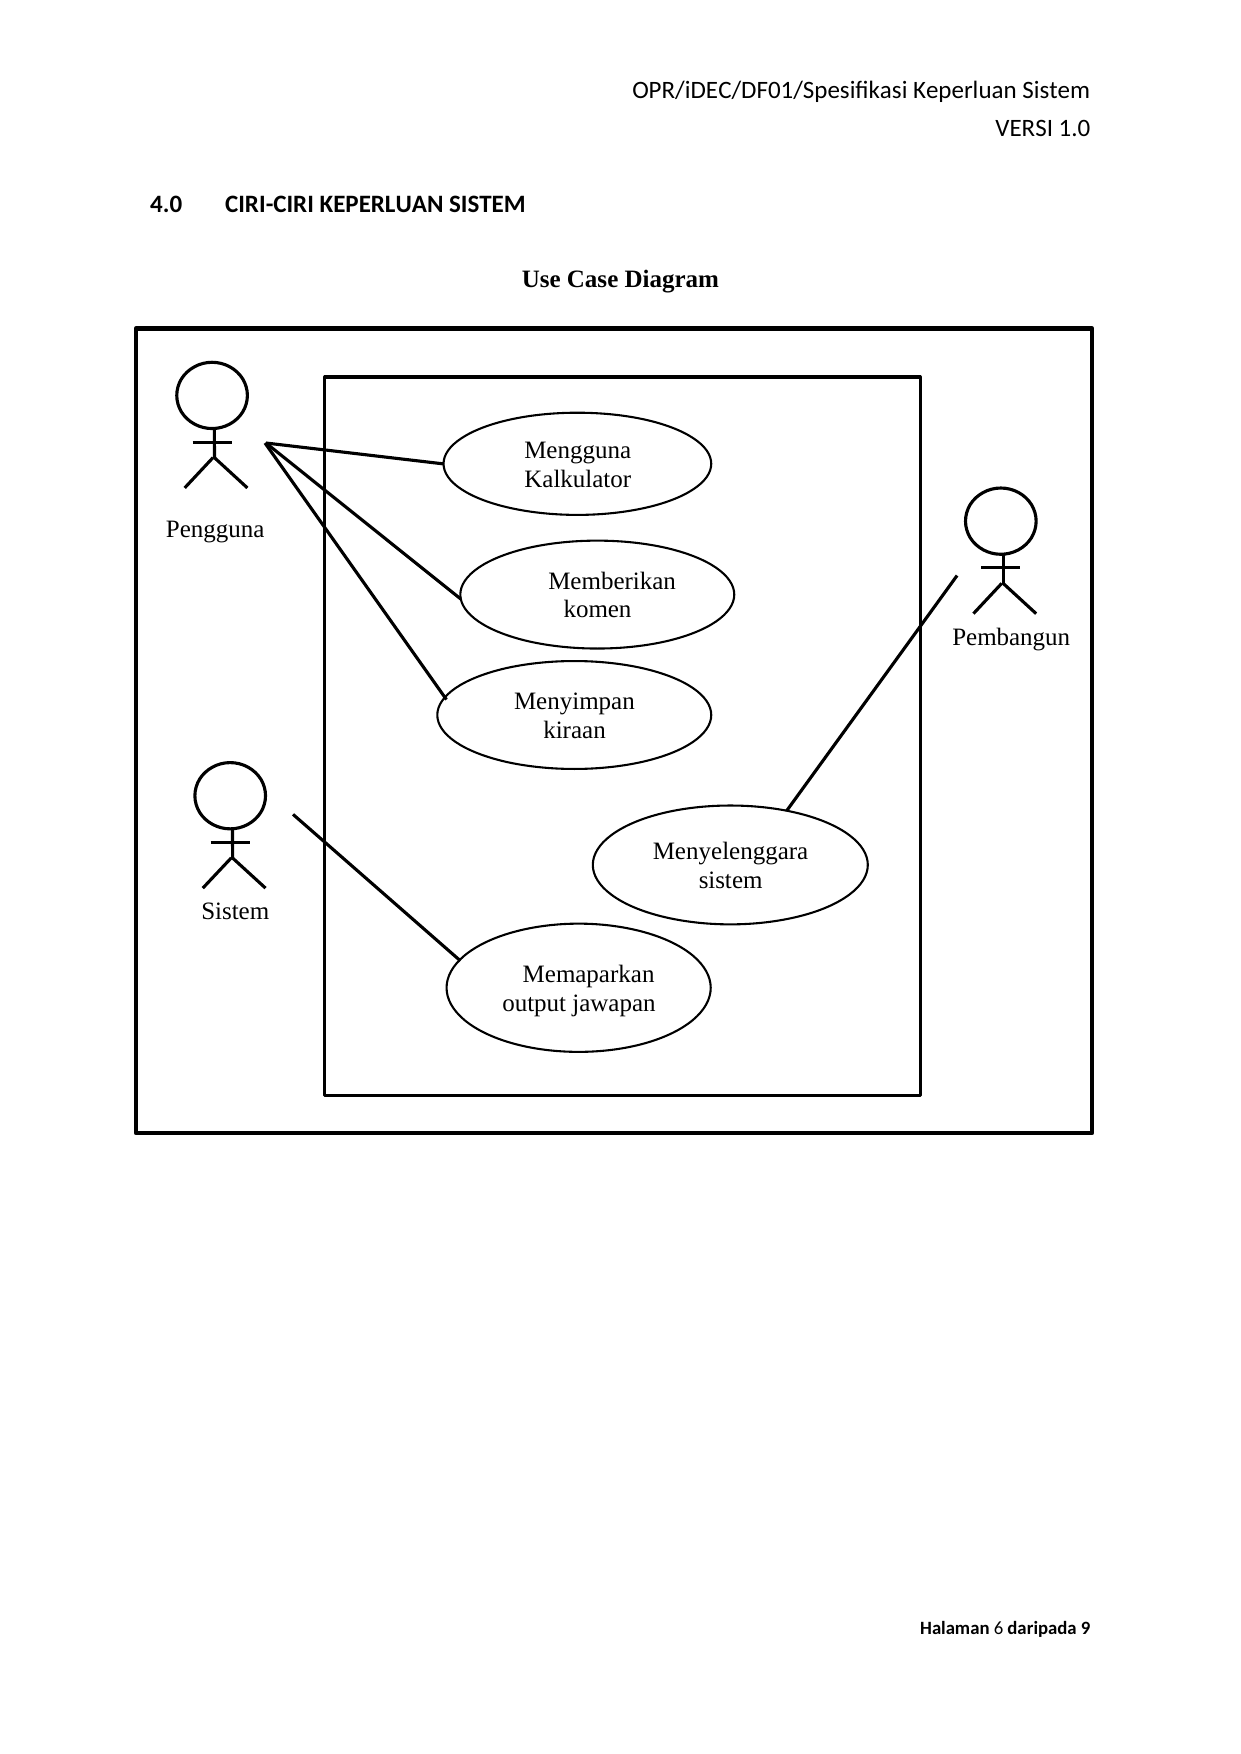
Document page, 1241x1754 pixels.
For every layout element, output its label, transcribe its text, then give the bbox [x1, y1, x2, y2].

text Use Case Diagram [150, 264, 1090, 293]
text 4.0 CIRI-CIRI KEPERLUAN SISTEM [150, 188, 1090, 219]
